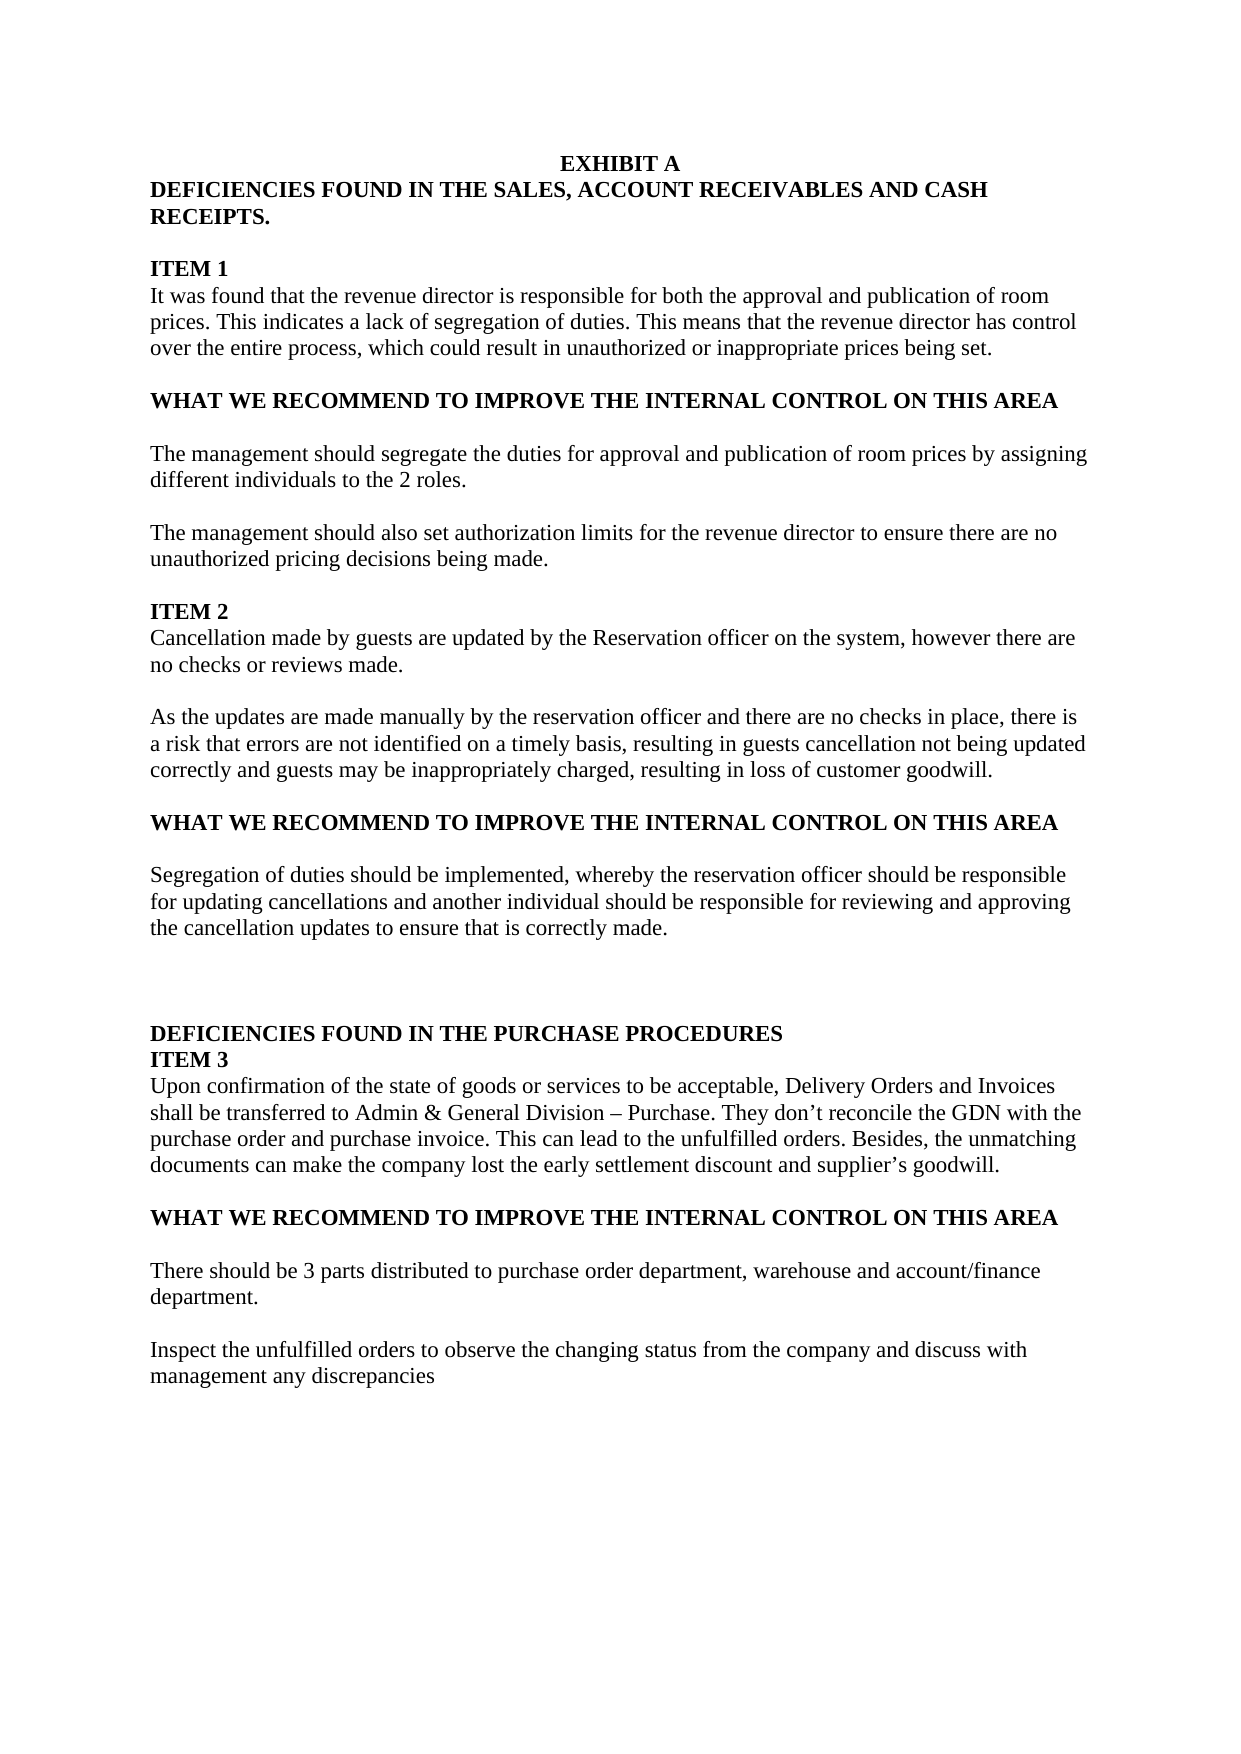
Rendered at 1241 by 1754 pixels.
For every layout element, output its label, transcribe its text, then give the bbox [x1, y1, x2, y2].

text WHAT WE RECOMMEND TO IMPROVE THE INTERNAL CONTROL ON THIS AREA [150, 809, 1090, 835]
text WHAT WE RECOMMEND TO IMPROVE THE INTERNAL CONTROL ON THIS AREA [150, 387, 1090, 413]
text It was found that the revenue director is responsible for both the approval and publication of room prices. This indicates a lack of segregation of duties. This means that the revenue director has control over the entire process, which could result in unauthorized or inappropriate prices being set. [150, 282, 1090, 361]
text Cancellation made by guests are updated by the Reservation officer on the system, however there are no checks or reviews made. [150, 624, 1090, 677]
text Upon confirmation of the state of goods or services to be acceptable, Delivery Orders and Invoices shall be transferred to Admin & General Division – Purchase. They don’t reconcile the GDN with the purchase order and purchase invoice. This can lead to the unfulfilled orders. Besides, the unmatching documents can make the company lost the early settlement discount and supplier’s goodwill. [150, 1072, 1090, 1178]
text There should be 3 parts distributed to purchase order department, warehouse and account/finance department. [150, 1257, 1090, 1309]
text ITEM 1 [150, 255, 1090, 282]
text The management should also set authorization limits for the revenue director to ensure there are no unauthorized pricing decisions being made. [150, 519, 1090, 572]
text EXHIBIT A [150, 150, 1090, 176]
text The management should segregate the duties for approval and publication of room prices by assigning different individuals to the 2 roles. [150, 440, 1090, 493]
text WHAT WE RECOMMEND TO IMPROVE THE INTERNAL CONTROL ON THIS AREA [150, 1204, 1090, 1231]
text As the updates are made manually by the reservation officer and there are no checks in place, there is a risk that errors are not identified on a timely basis, resulting in guests cancellation not being updated correctly and guests may be inappropriately charged, resulting in loss of customer goodwill. [150, 703, 1090, 782]
text DEFICIENCIES FOUND IN THE SALES, ACCOUNT RECEIVABLES AND CASH RECEIPTS. [150, 176, 1090, 229]
text Segregation of duties should be implemented, whereby the reservation officer should be responsible for updating cancellations and another individual should be responsible for reviewing and approving the cancellation updates to ensure that is correctly made. [150, 862, 1090, 941]
text DEFICIENCIES FOUND IN THE PURCHASE PROCEDURES [150, 1020, 1090, 1046]
text Inspect the unfulfilled orders to observe the changing status from the company and discuss with management any discrepancies [150, 1336, 1090, 1389]
text ITEM 3 [150, 1046, 1090, 1072]
text ITEM 2 [150, 598, 1090, 624]
